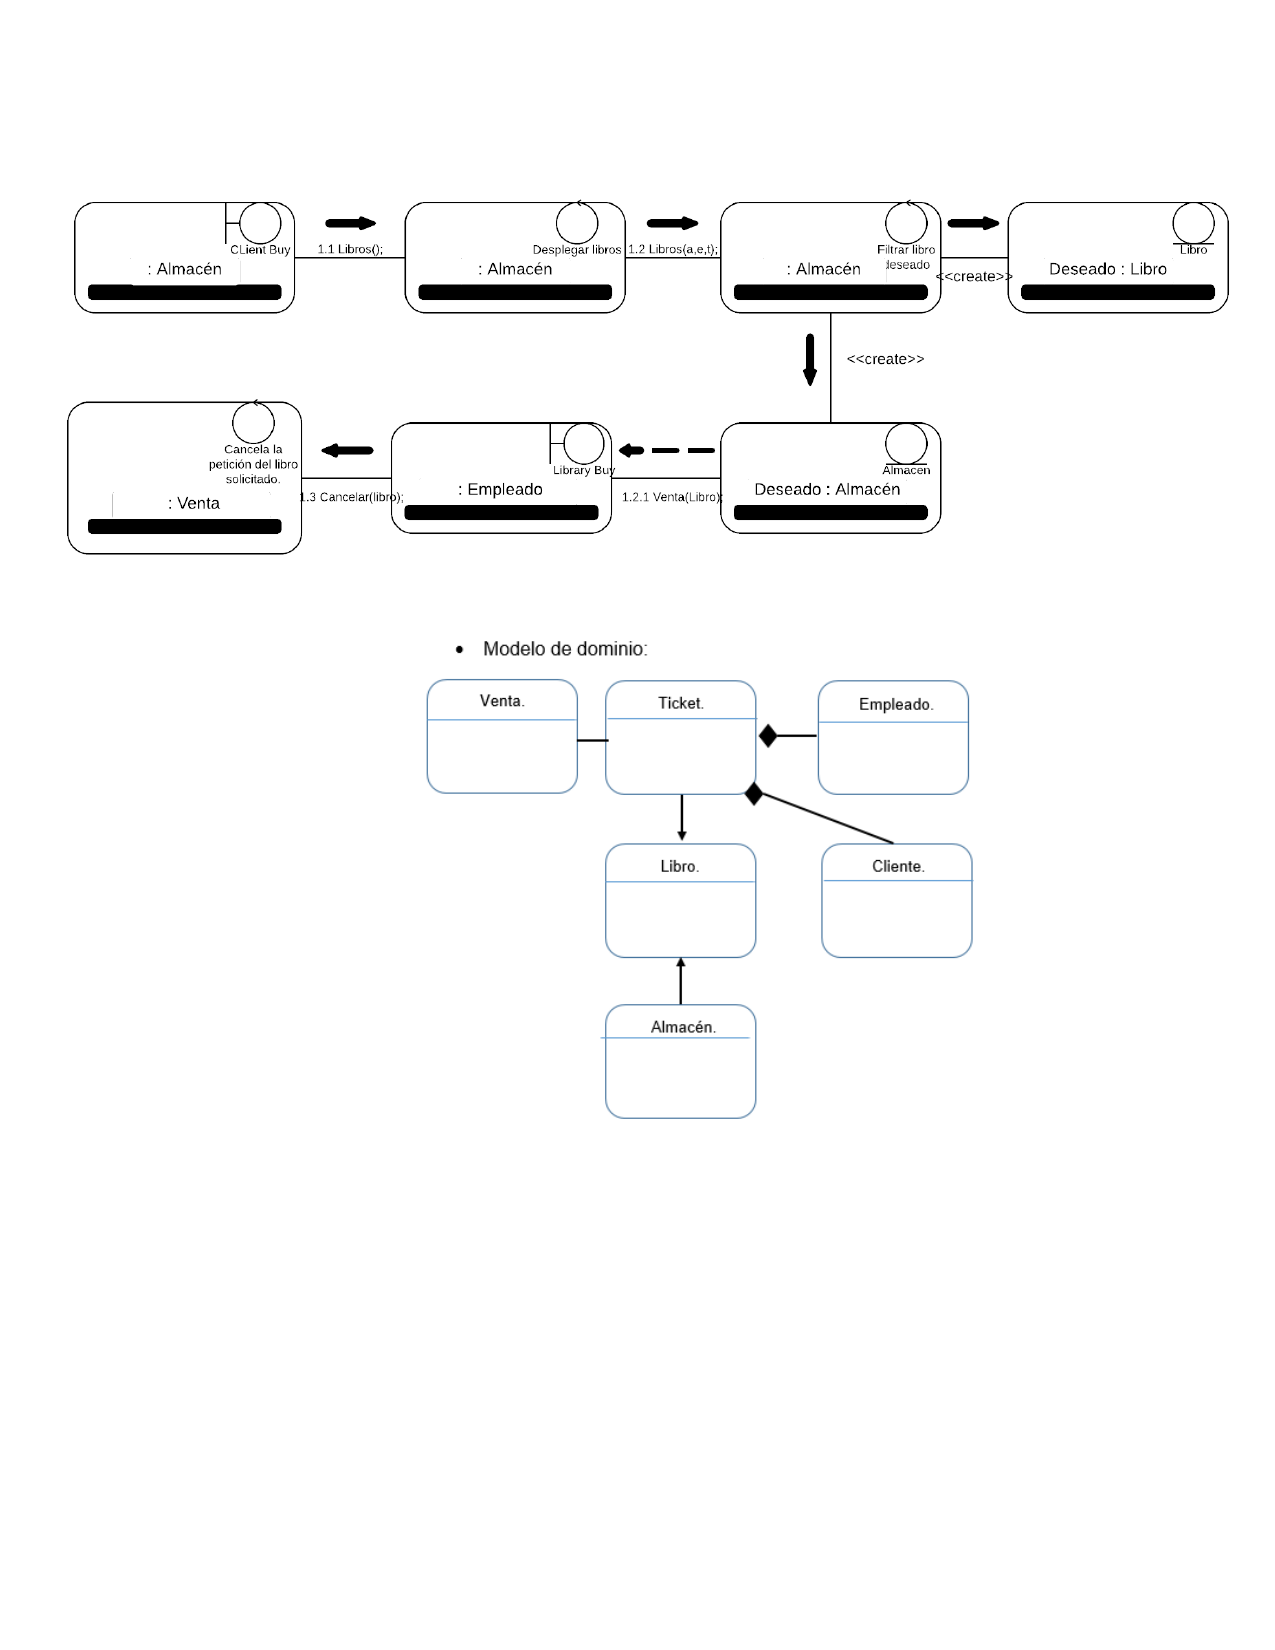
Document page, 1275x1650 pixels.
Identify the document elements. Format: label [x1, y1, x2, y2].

picture [423, 632, 988, 1137]
picture [40, 172, 1249, 581]
